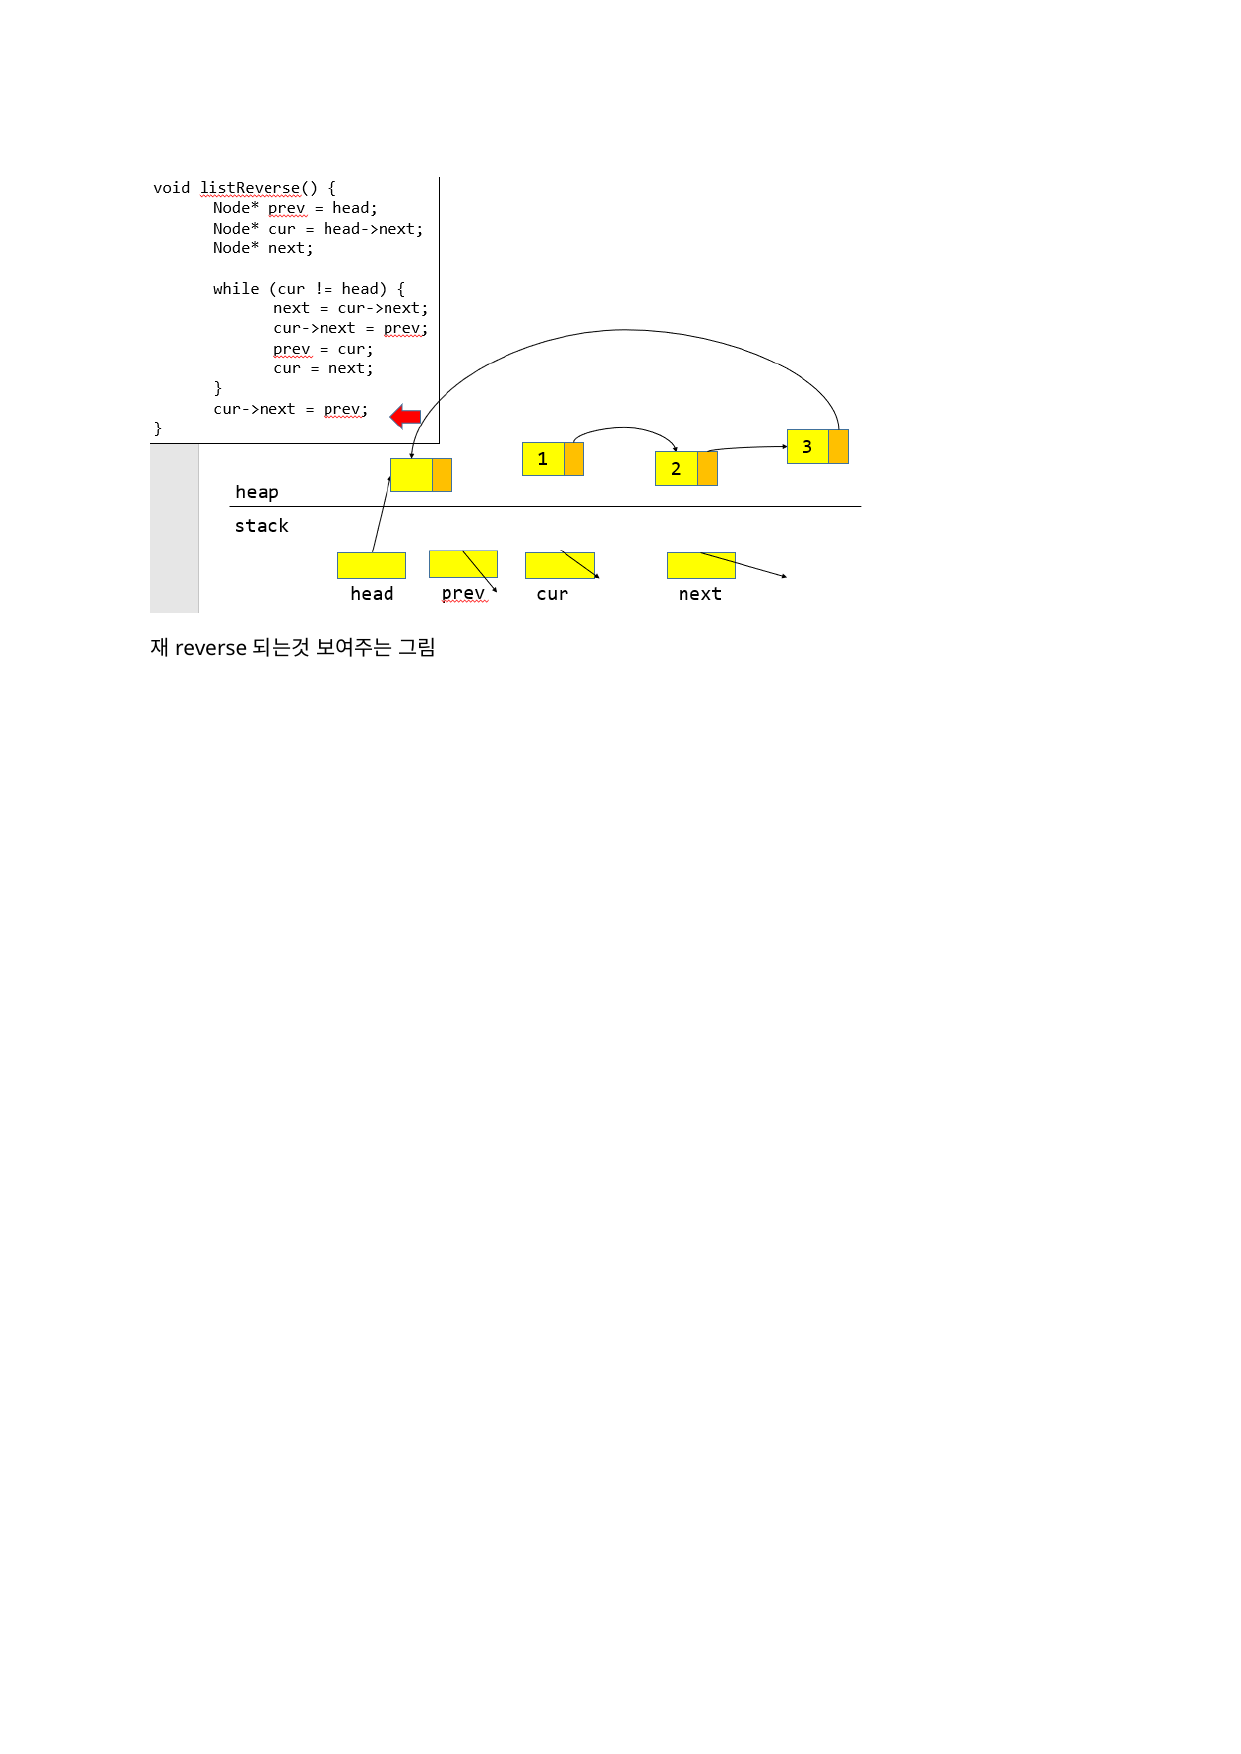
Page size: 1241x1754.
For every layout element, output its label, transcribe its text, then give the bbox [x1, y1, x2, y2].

text 재 reverse 되는것 보여주는 그림 [150, 631, 1090, 662]
picture [150, 177, 862, 613]
